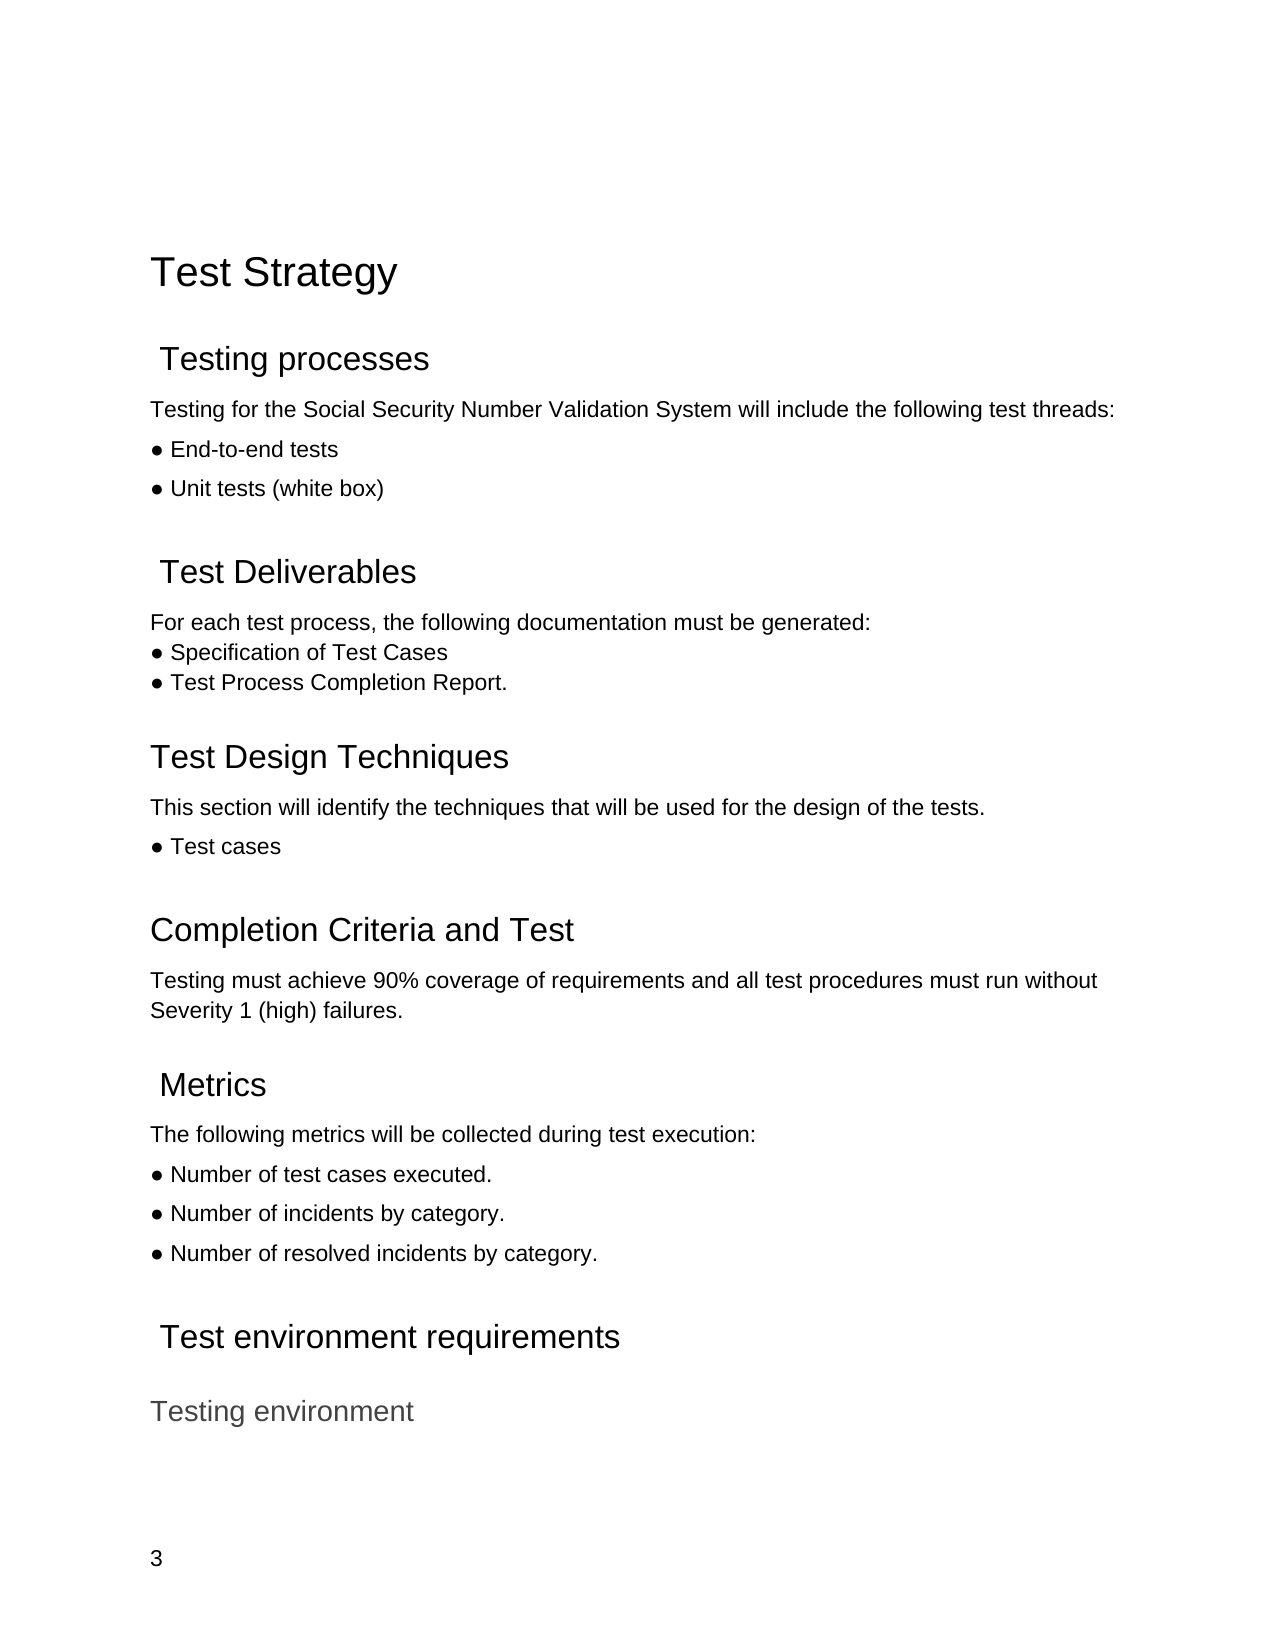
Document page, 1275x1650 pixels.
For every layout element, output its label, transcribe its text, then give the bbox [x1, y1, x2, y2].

subtitle Test Design Techniques [150, 737, 1125, 775]
text The following metrics will be collected during test execution: [150, 1121, 1125, 1148]
text ● Unit tests (white box) [150, 475, 1125, 501]
text For each test process, the following documentation must be generated: [150, 609, 1125, 635]
subtitle Test environment requirements [150, 1317, 1125, 1355]
subtitle Metrics [150, 1064, 1125, 1103]
text ● Number of resolved incidents by category. [150, 1240, 1125, 1266]
subtitle Testing processes [150, 339, 1125, 378]
text ● Specification of Test Cases [150, 639, 1125, 665]
text ● Test cases [150, 833, 1125, 859]
subtitle Testing environment [150, 1394, 1125, 1428]
subtitle Test Deliverables [150, 552, 1125, 591]
text Testing must achieve 90% coverage of requirements and all test procedures must run without Severity 1 (high) failures. [150, 967, 1125, 1023]
text ● End-to-end tests [150, 436, 1125, 462]
subtitle Completion Criteria and Test [150, 910, 1125, 948]
text Testing for the Social Security Number Validation System will include the following test threads: [150, 396, 1125, 422]
text ● Number of test cases executed. [150, 1161, 1125, 1187]
text This section will identify the techniques that will be used for the design of the tests. [150, 793, 1125, 820]
subtitle Test Strategy [150, 247, 1125, 295]
text ● Number of incidents by category. [150, 1200, 1125, 1227]
text ● Test Process Completion Report. [150, 669, 1125, 696]
